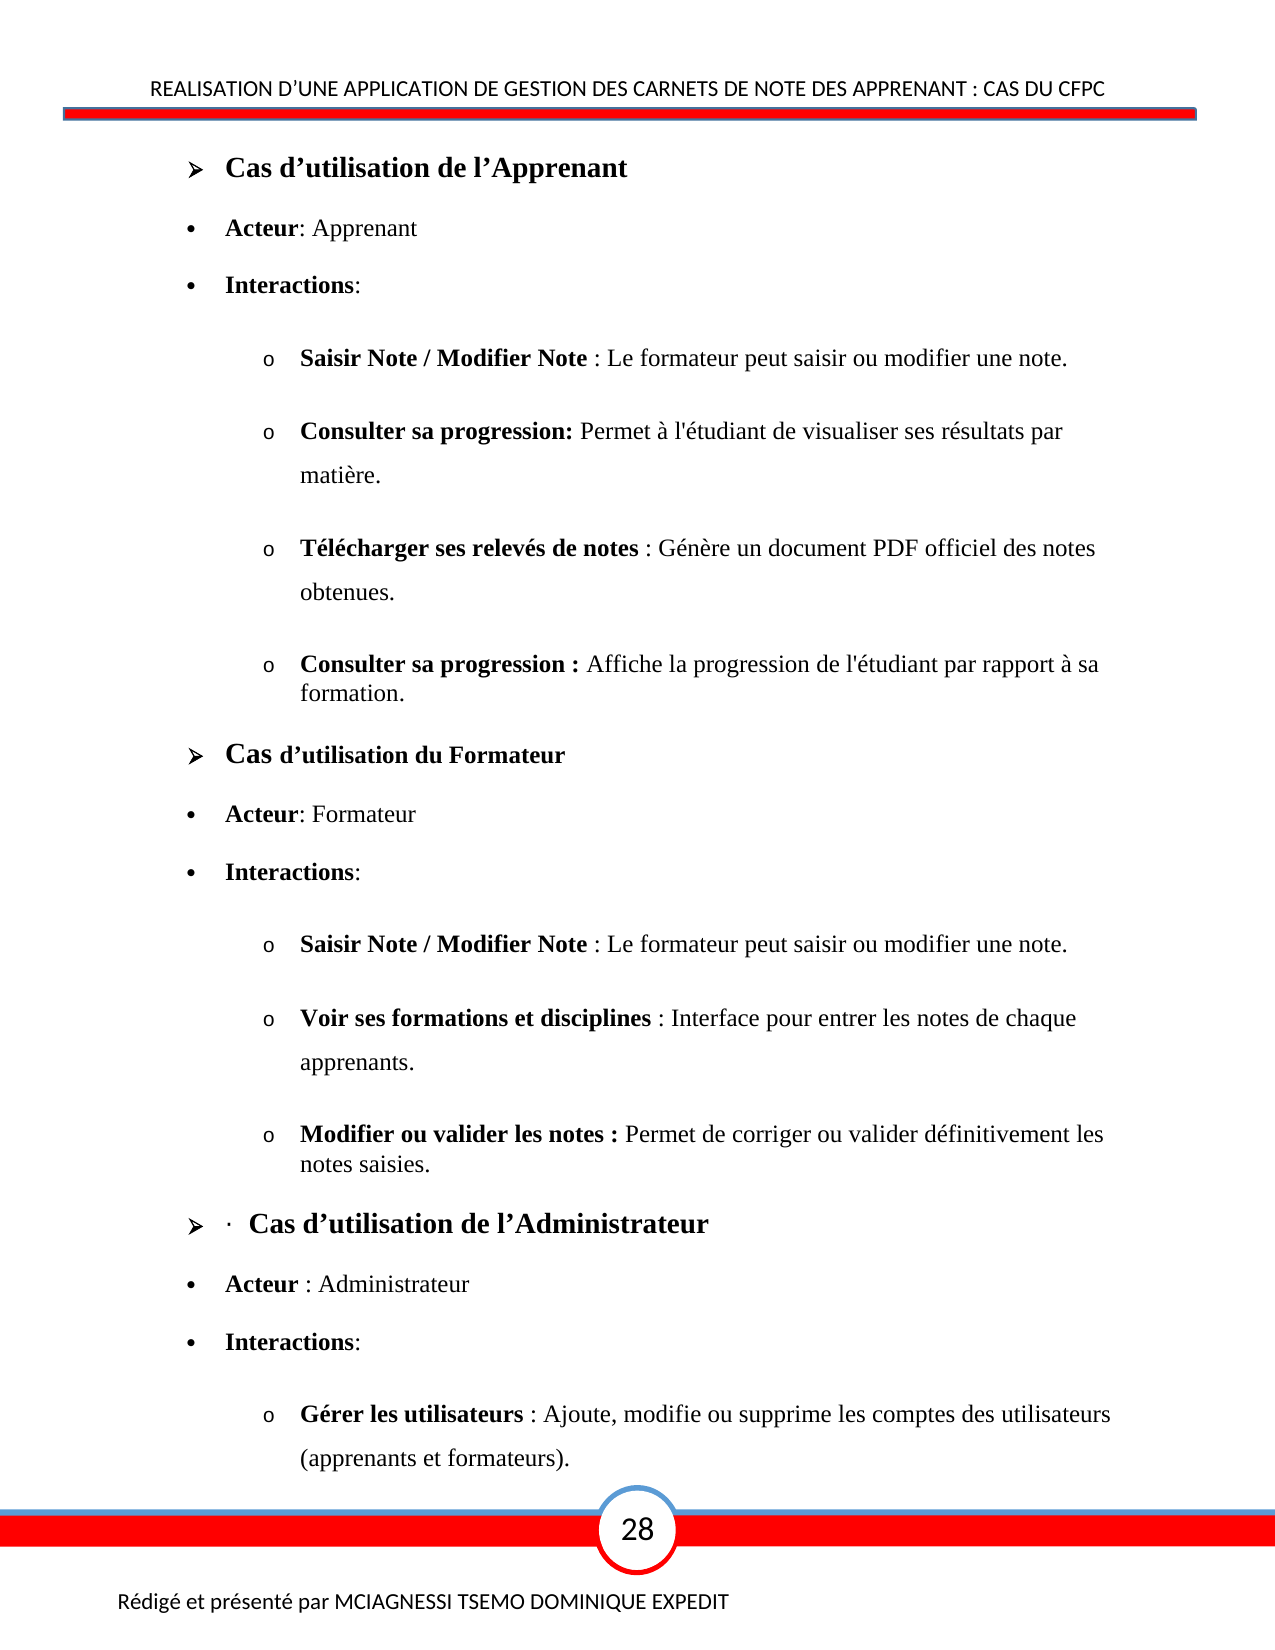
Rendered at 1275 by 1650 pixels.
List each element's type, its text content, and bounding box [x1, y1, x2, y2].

list Acteur: Formateur [187, 799, 1125, 828]
list Interactions: [187, 1327, 1125, 1356]
list Consulter sa progression: Permet à l'étudiant de visualiser ses résultats par matière. [262, 416, 1125, 489]
list Gérer les utilisateurs : Ajoute, modifie ou supprime les comptes des utilisateurs (apprenants et formateurs). [262, 1399, 1125, 1472]
list Acteur : Administrateur [187, 1269, 1125, 1298]
list Saisir Note / Modifier Note : Le formateur peut saisir ou modifier une note. [262, 929, 1125, 959]
list Interactions: [187, 271, 1125, 299]
list Interactions: [187, 857, 1125, 886]
list Acteur: Apprenant [187, 213, 1125, 241]
list Cas d’utilisation du Formateur [187, 736, 1125, 770]
list Saisir Note / Modifier Note : Le formateur peut saisir ou modifier une note. [262, 343, 1125, 372]
list Télécharger ses relevés de notes : Génère un document PDF officiel des notes obtenues. [262, 533, 1125, 605]
list · Cas d’utilisation de l’Administrateur [187, 1207, 1125, 1240]
list Consulter sa progression : Affiche la progression de l'étudiant par rapport à sa formation. [262, 649, 1125, 707]
list Voir ses formations et disciplines : Interface pour entrer les notes de chaque apprenants. [262, 1003, 1125, 1076]
list Modifier ou valider les notes : Permet de corriger ou valider définitivement les notes saisies. [262, 1119, 1125, 1177]
list Cas d’utilisation de l’Apprenant [187, 150, 1125, 183]
